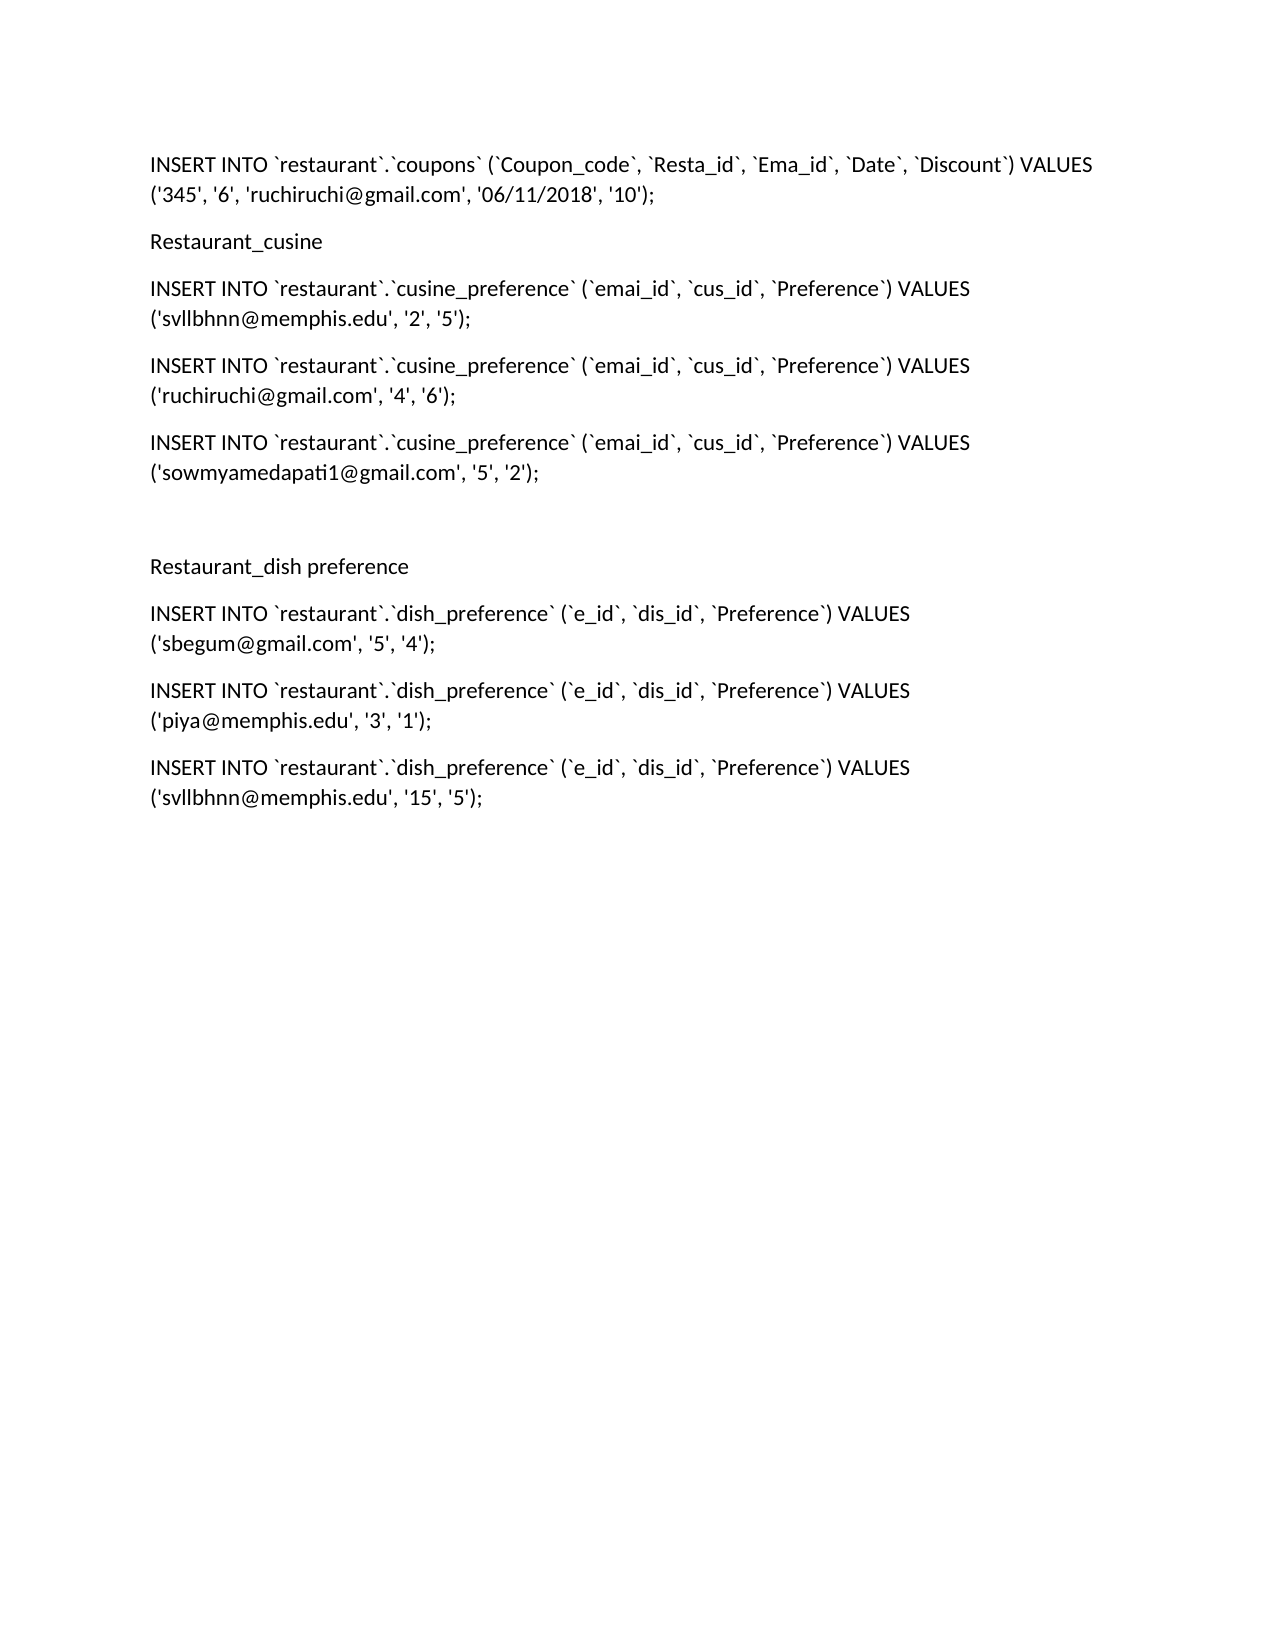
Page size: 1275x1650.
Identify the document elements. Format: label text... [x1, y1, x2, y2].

text INSERT INTO `restaurant`.`dish_preference` (`e_id`, `dis_id`, `Preference`) VALUES ('svllbhnn@memphis.edu', '15', '5'); [150, 753, 1125, 811]
text INSERT INTO `restaurant`.`cusine_preference` (`emai_id`, `cus_id`, `Preference`) VALUES ('sowmyamedapati1@gmail.com', '5', '2'); [150, 428, 1125, 486]
text INSERT INTO `restaurant`.`dish_preference` (`e_id`, `dis_id`, `Preference`) VALUES ('piya@memphis.edu', '3', '1'); [150, 676, 1125, 734]
text INSERT INTO `restaurant`.`cusine_preference` (`emai_id`, `cus_id`, `Preference`) VALUES ('svllbhnn@memphis.edu', '2', '5'); [150, 274, 1125, 332]
text INSERT INTO `restaurant`.`coupons` (`Coupon_code`, `Resta_id`, `Ema_id`, `Date`, `Discount`) VALUES ('345', '6', 'ruchiruchi@gmail.com', '06/11/2018', '10'); [150, 150, 1125, 208]
text Restaurant_dish preference [150, 552, 1125, 580]
text INSERT INTO `restaurant`.`cusine_preference` (`emai_id`, `cus_id`, `Preference`) VALUES ('ruchiruchi@gmail.com', '4', '6'); [150, 351, 1125, 409]
text INSERT INTO `restaurant`.`dish_preference` (`e_id`, `dis_id`, `Preference`) VALUES ('sbegum@gmail.com', '5', '4'); [150, 599, 1125, 657]
text Restaurant_cusine [150, 227, 1125, 255]
